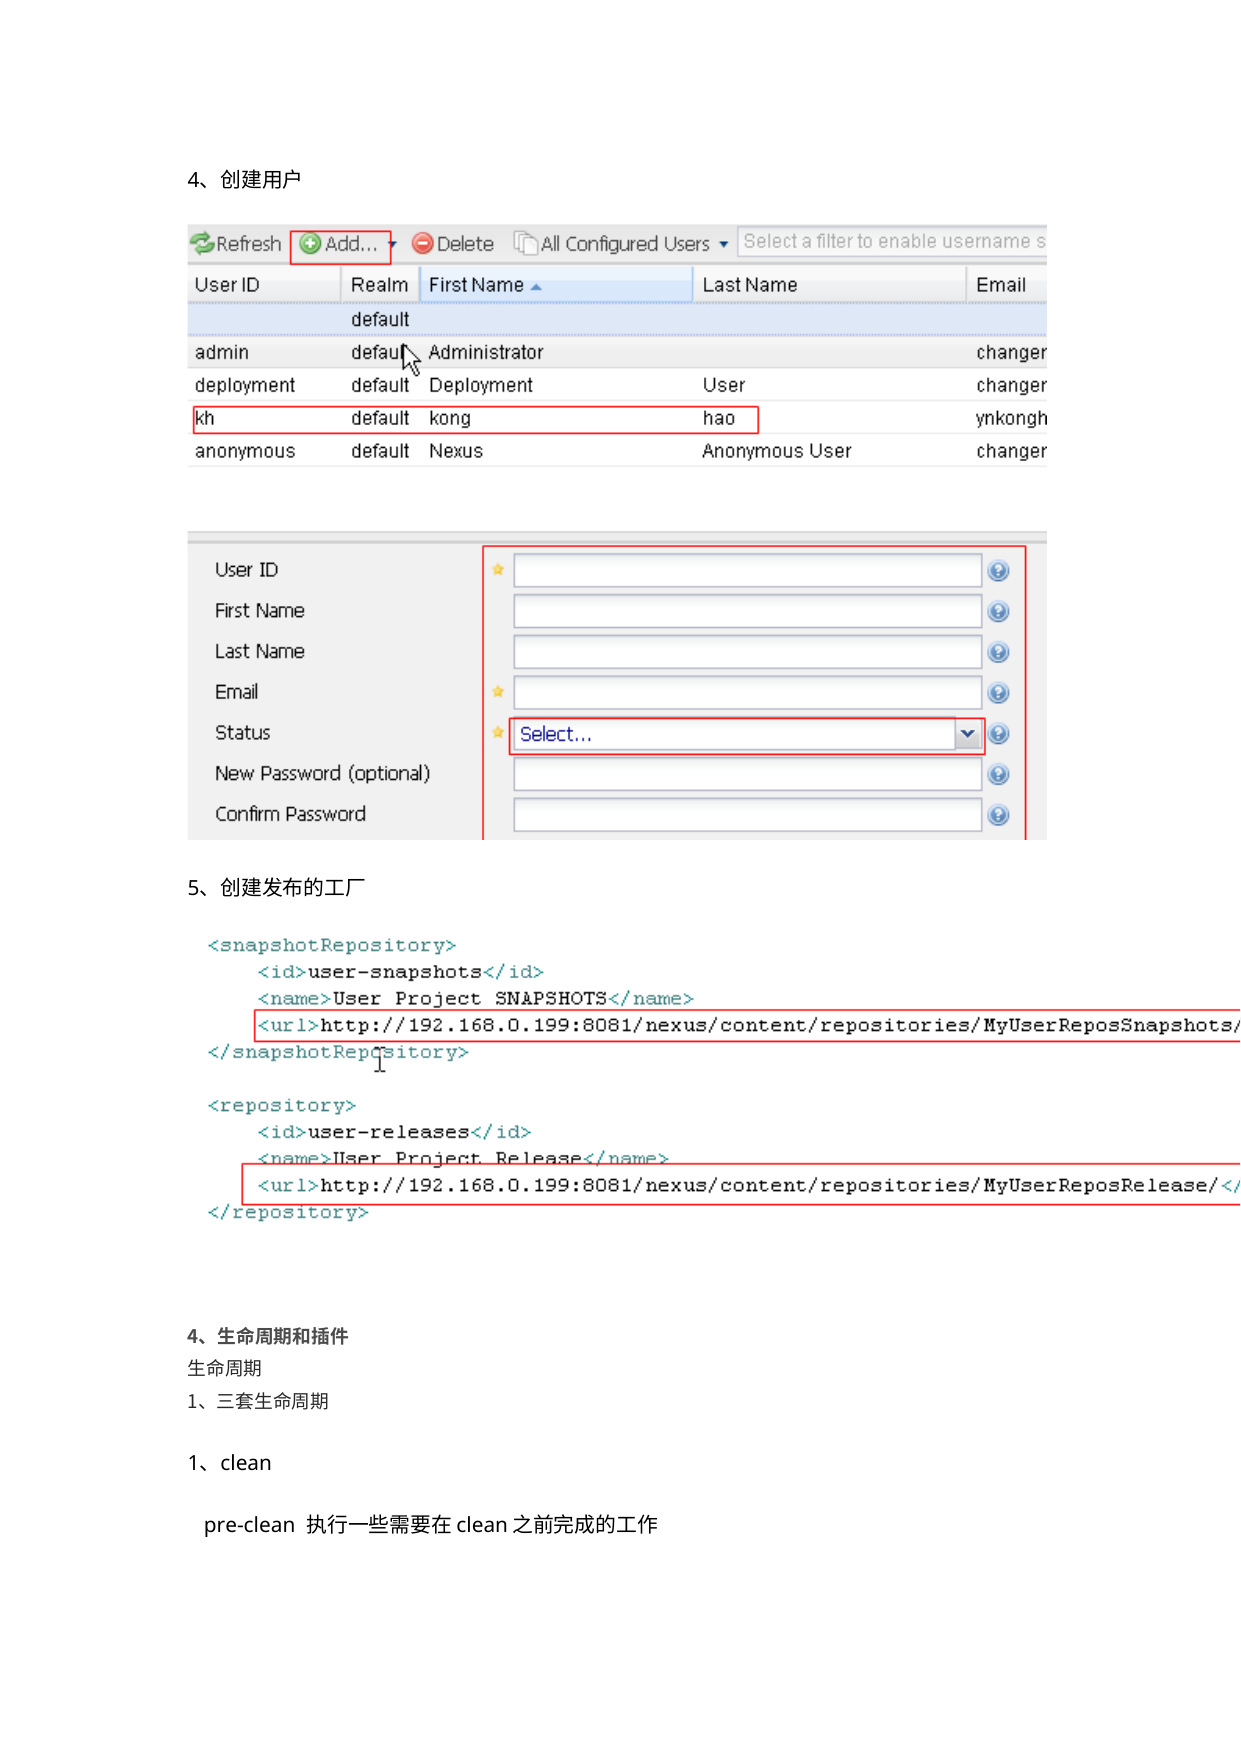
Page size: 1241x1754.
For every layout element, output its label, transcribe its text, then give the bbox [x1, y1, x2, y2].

text 1、三套生命周期 [187, 1384, 1053, 1416]
text 生命周期 [187, 1351, 1053, 1384]
text 4、生命周期和插件 [187, 1319, 1053, 1351]
text 1、clean [187, 1445, 1053, 1478]
picture [187, 223, 1047, 840]
text 5、创建发布的工厂 [187, 870, 1053, 903]
text pre-clean 执行一些需要在clean之前完成的工作 [187, 1507, 1053, 1539]
picture [187, 932, 1241, 1234]
text 4、创建用户 [187, 162, 1053, 194]
